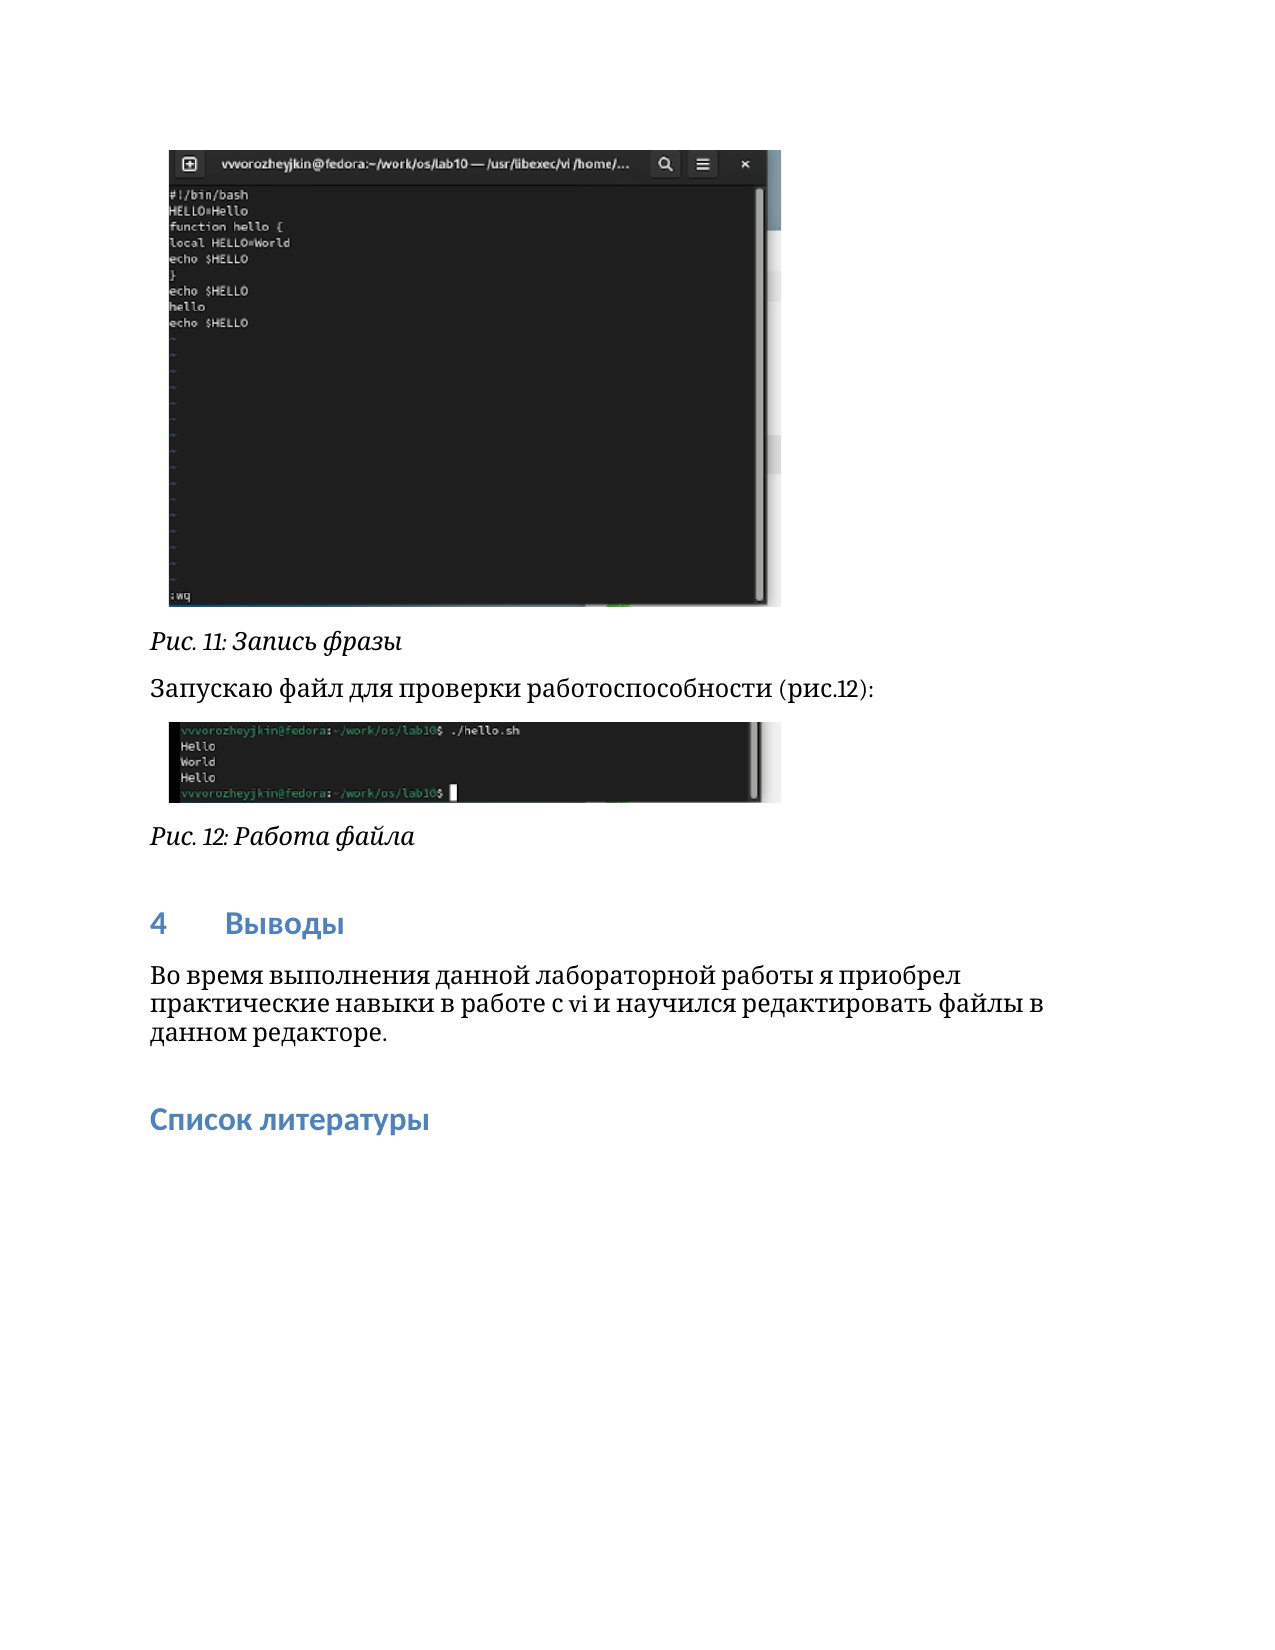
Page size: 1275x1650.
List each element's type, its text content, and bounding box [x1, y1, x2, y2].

subtitle 4 Выводы [150, 902, 1125, 943]
text Во время выполнения данной лабораторной работы я приобрел практические навыки в работе с vi и научился редактировать файлы в данном редакторе. [150, 962, 1125, 1048]
text Рис. 12: Работа файла [150, 823, 1125, 852]
picture [168, 722, 782, 803]
text Запускаю файл для проверки работоспособности (рис.12): [150, 675, 1125, 704]
subtitle Список литературы [150, 1098, 1125, 1138]
picture [168, 150, 782, 607]
text Рис. 11: Запись фразы [150, 627, 1125, 656]
